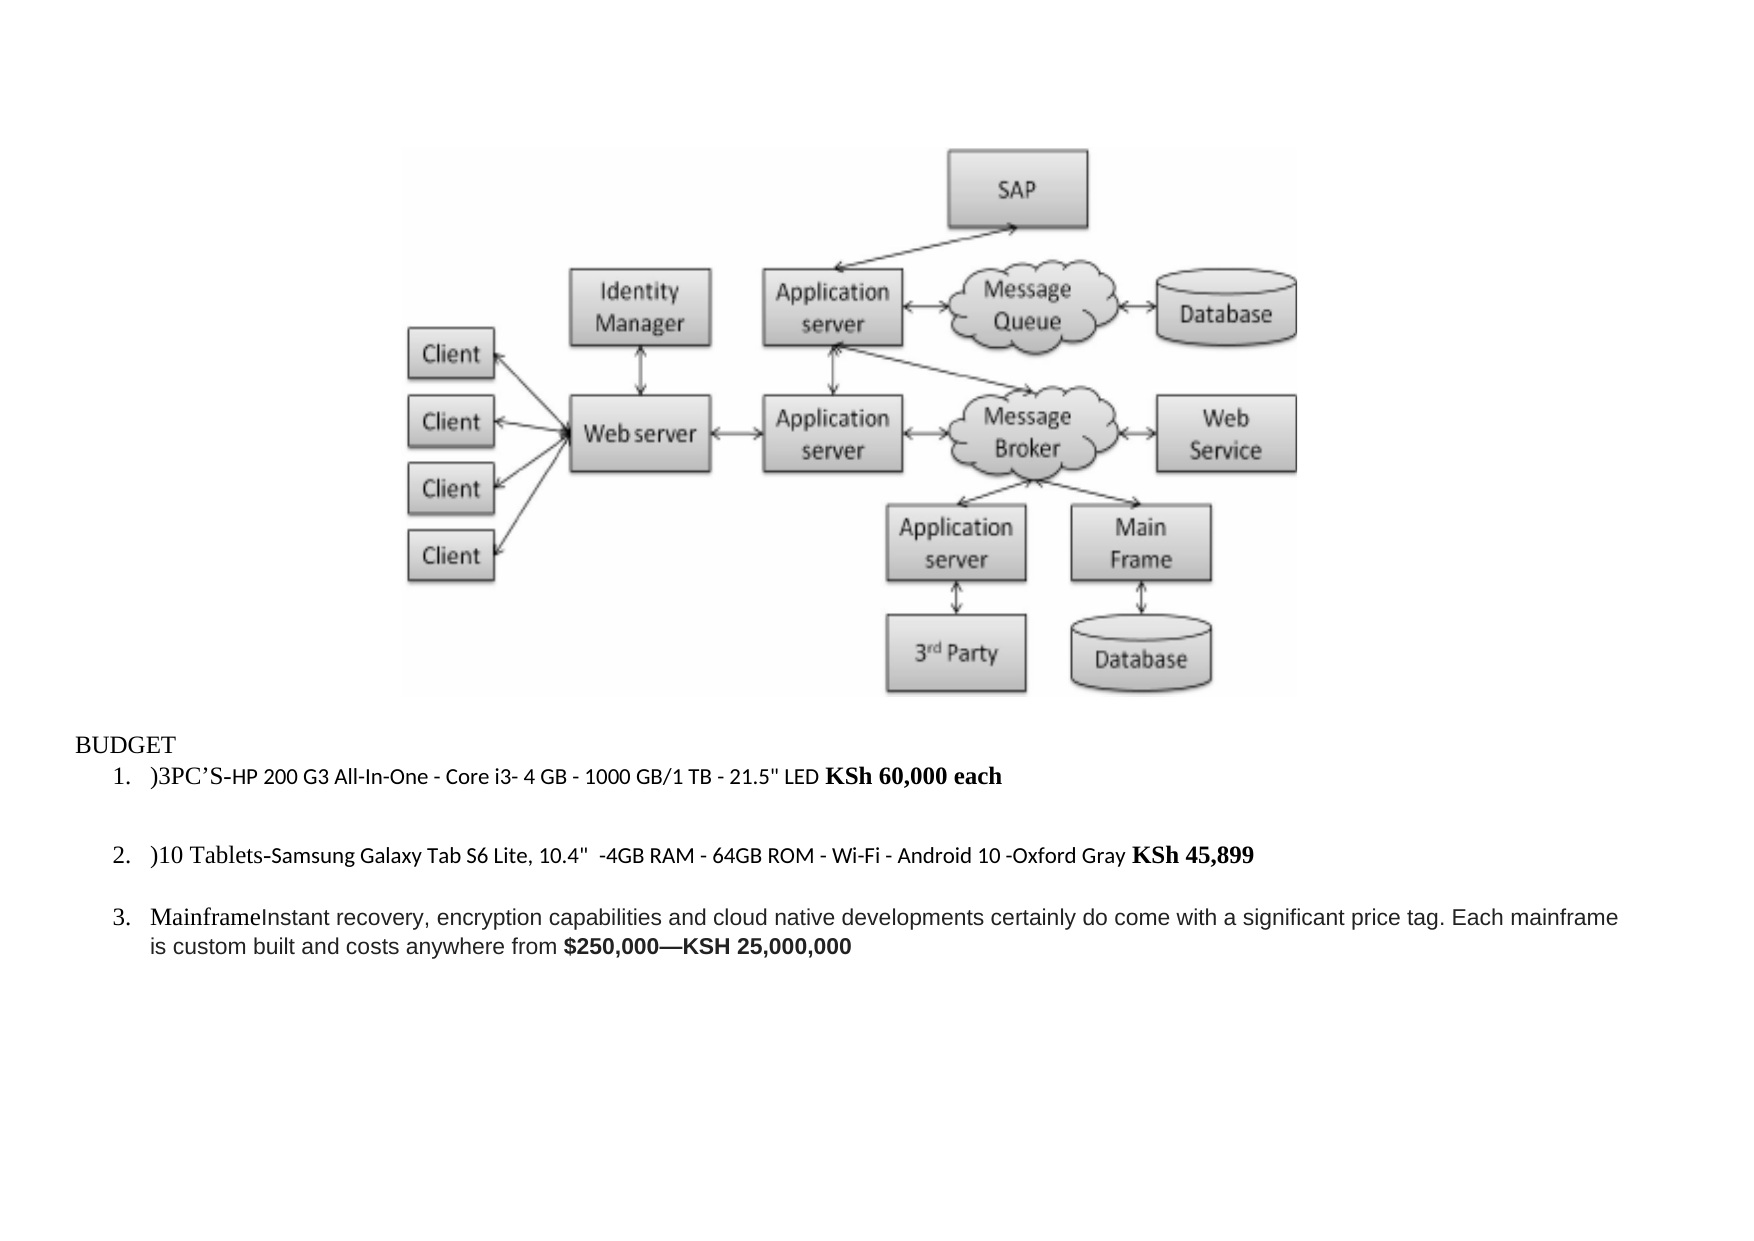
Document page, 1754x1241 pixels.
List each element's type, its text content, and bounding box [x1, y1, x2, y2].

list MainframeInstant recovery, encryption capabilities and cloud native developments certainly do come with a significant price tag. Each mainframe is custom built and costs anywhere from $250,000—KSH 25,000,000 [112, 902, 1623, 959]
picture [400, 147, 1298, 697]
list )3PC’S-HP 200 G3 All-In-One - Core i3- 4 GB - 1000 GB/1 TB - 21.5" LED KSh 60,000 each [112, 761, 1623, 790]
list )10 Tablets-Samsung Galaxy Tab S6 Lite, 10.4" -4GB RAM - 64GB ROM - Wi-Fi - Android 10 -Oxford Gray KSh 45,899 [112, 840, 1623, 869]
text BUDGET [75, 730, 1623, 758]
